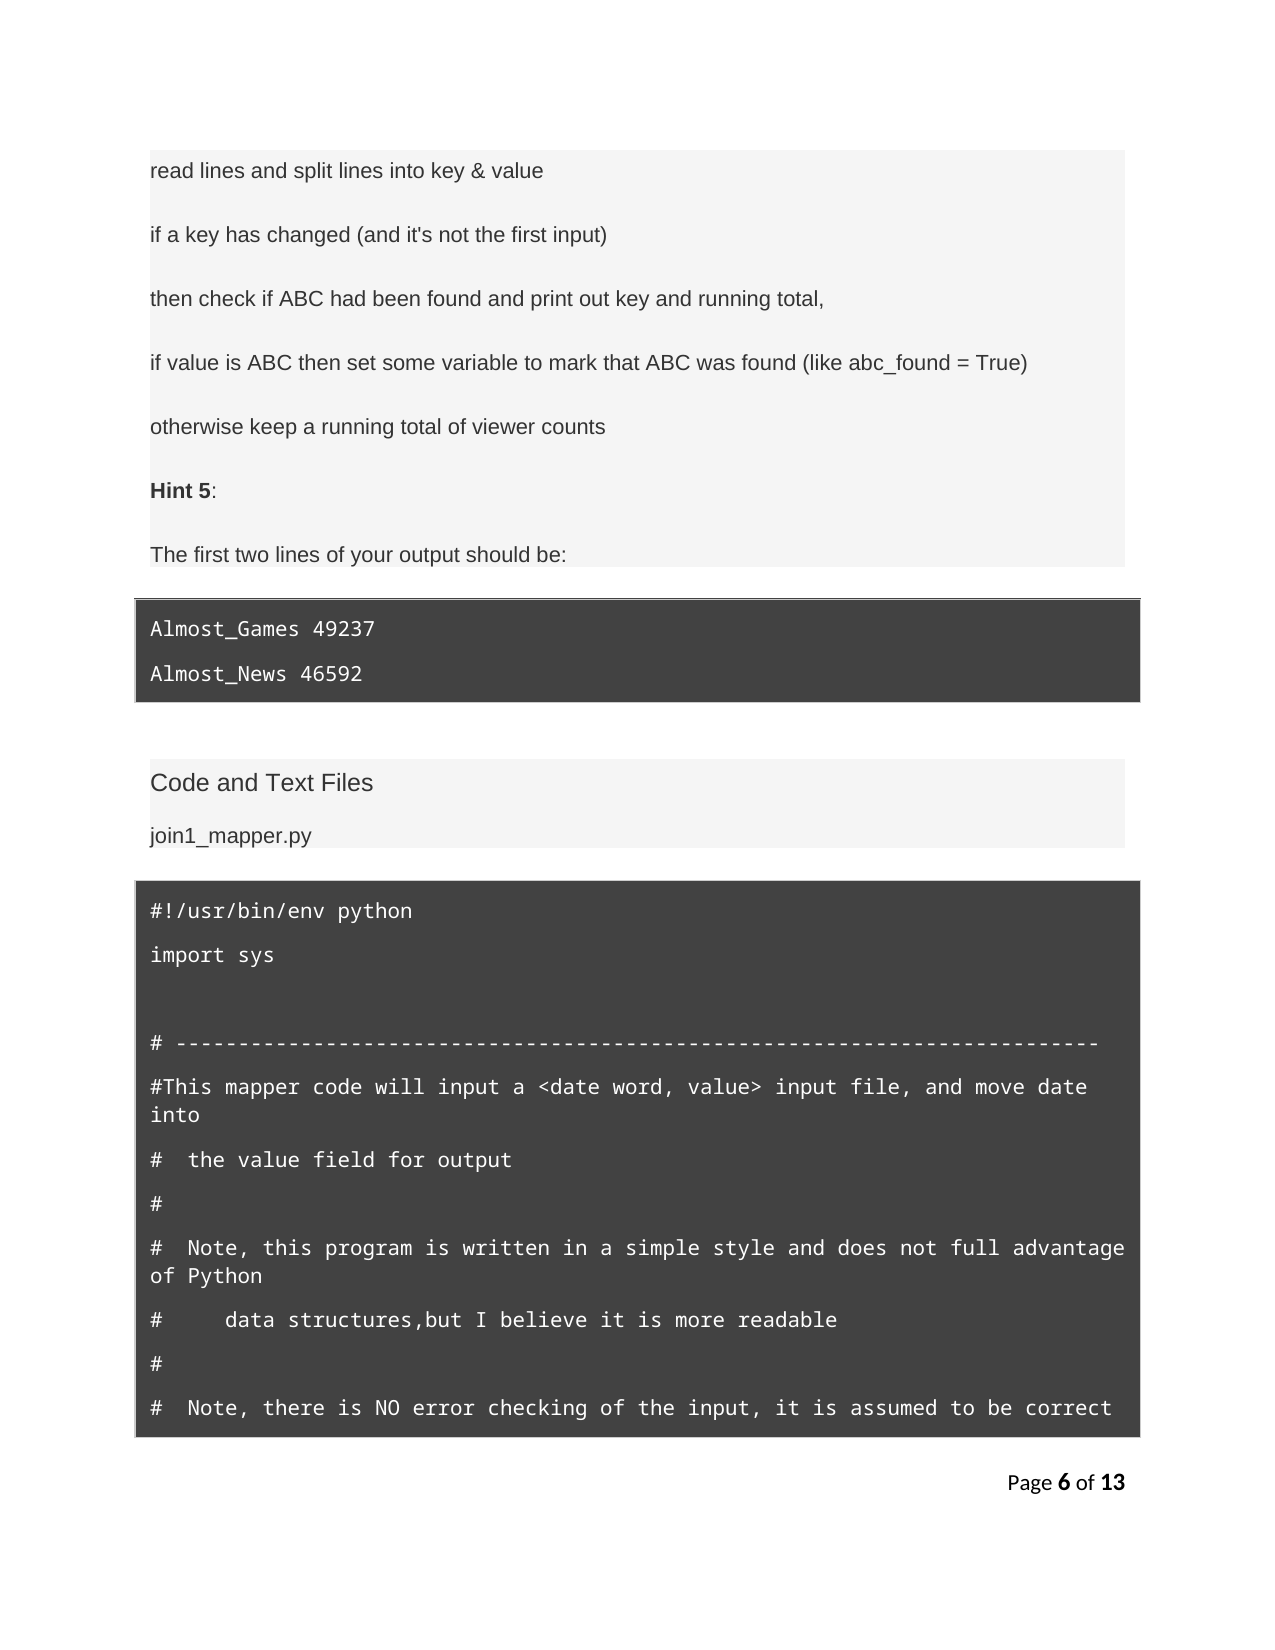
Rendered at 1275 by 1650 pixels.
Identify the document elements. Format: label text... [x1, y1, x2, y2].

text Hint 5: [150, 470, 1125, 503]
text # [136, 1173, 1140, 1217]
text # [136, 1333, 1140, 1377]
text # Note, this program is written in a simple style and does not full advantage of Python [136, 1217, 1140, 1289]
text read lines and split lines into key & value [150, 150, 1125, 183]
text Almost_News 46592 [136, 642, 1140, 702]
text Code and Text Files [150, 759, 1125, 797]
text import sys [136, 924, 1140, 968]
text Almost_Games 49237 [136, 600, 1140, 642]
text #!/usr/bin/env python [136, 881, 1140, 924]
text join1_mapper.py [150, 816, 1125, 848]
text otherwise keep a running total of viewer counts [150, 406, 1125, 439]
text # the value field for output [136, 1128, 1140, 1173]
text #This mapper code will input a <date word, value> input file, and move date into [136, 1056, 1140, 1128]
text # data structures,but I believe it is more readable [136, 1289, 1140, 1333]
text then check if ABC had been found and print out key and running total, [150, 278, 1125, 311]
text # Note, there is NO error checking of the input, it is assumed to be correct [136, 1377, 1140, 1437]
text if a key has changed (and it's not the first input) [150, 214, 1125, 247]
text # -------------------------------------------------------------------------- [136, 1012, 1140, 1056]
text The first two lines of your output should be: [150, 534, 1125, 567]
text if value is ABC then set some variable to mark that ABC was found (like abc_found = True) [150, 342, 1125, 375]
